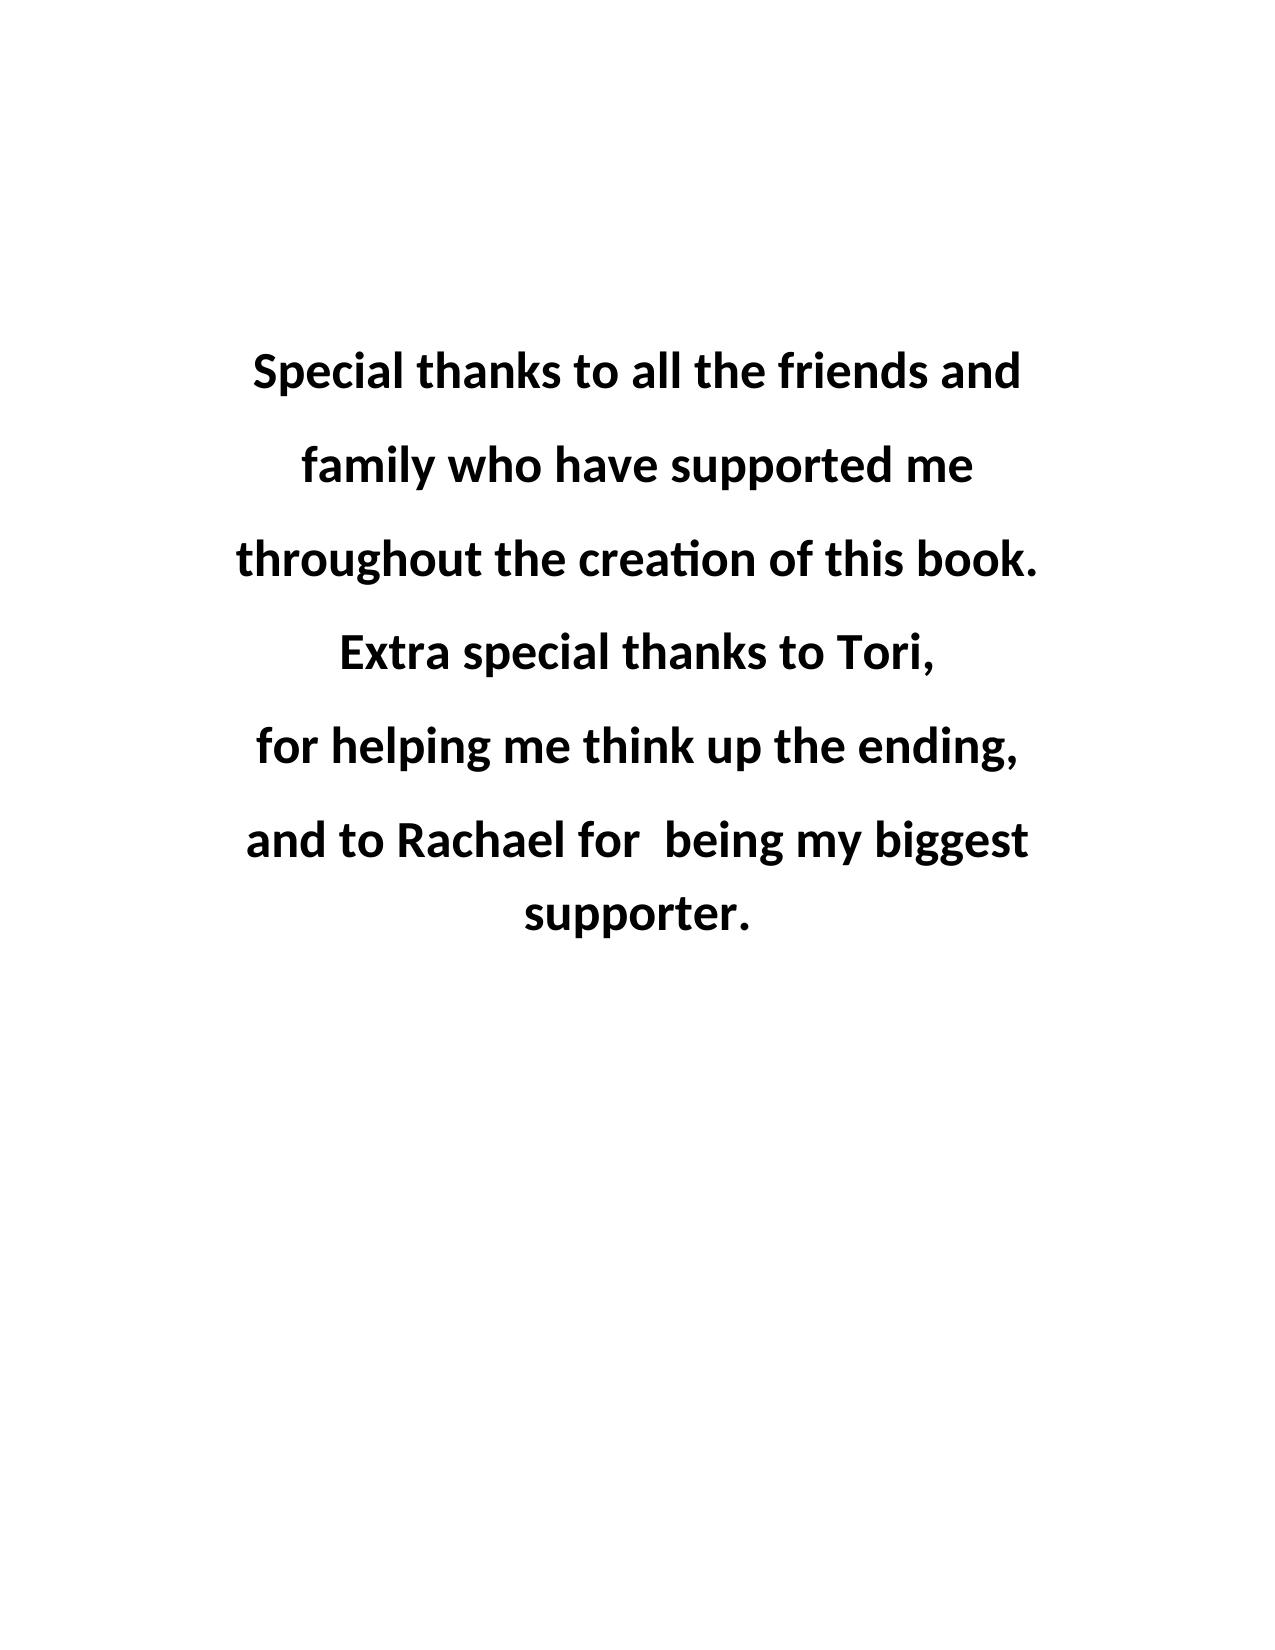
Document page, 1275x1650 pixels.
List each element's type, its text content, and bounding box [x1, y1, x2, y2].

text throughout the creation of this book. [150, 525, 1125, 589]
text family who have supported me [150, 432, 1125, 495]
text Extra special thanks to Tori, [150, 619, 1125, 683]
text for helping me think up the ending, [150, 713, 1125, 777]
text Special thanks to all the friends and [150, 338, 1125, 401]
text and to Rachael for being my biggest supporter. [150, 807, 1125, 943]
